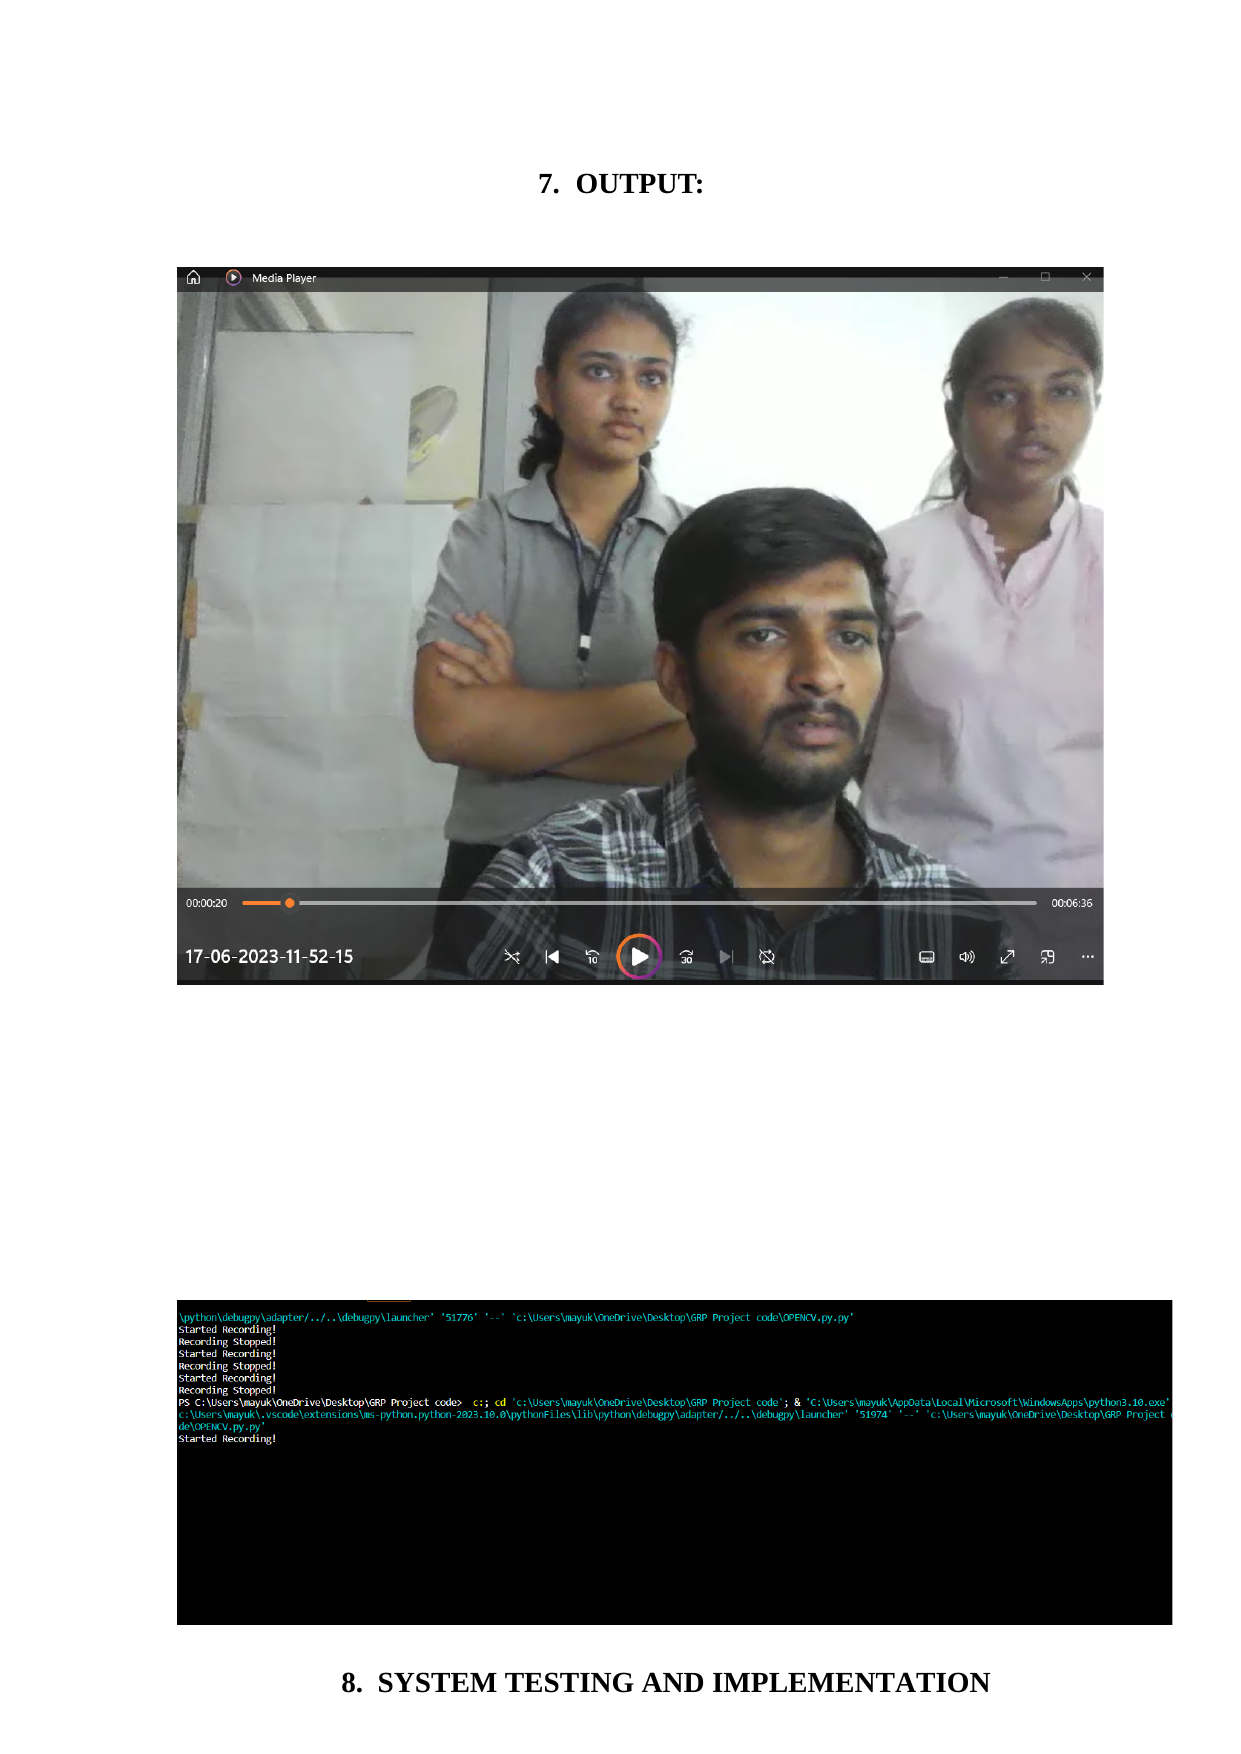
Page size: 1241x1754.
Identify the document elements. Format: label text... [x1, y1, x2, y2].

picture [177, 267, 1104, 985]
picture [177, 1300, 1173, 1625]
text 8. SYSTEM TESTING AND IMPLEMENTATION [229, 1665, 1103, 1698]
list OUTPUT: [139, 167, 1103, 200]
